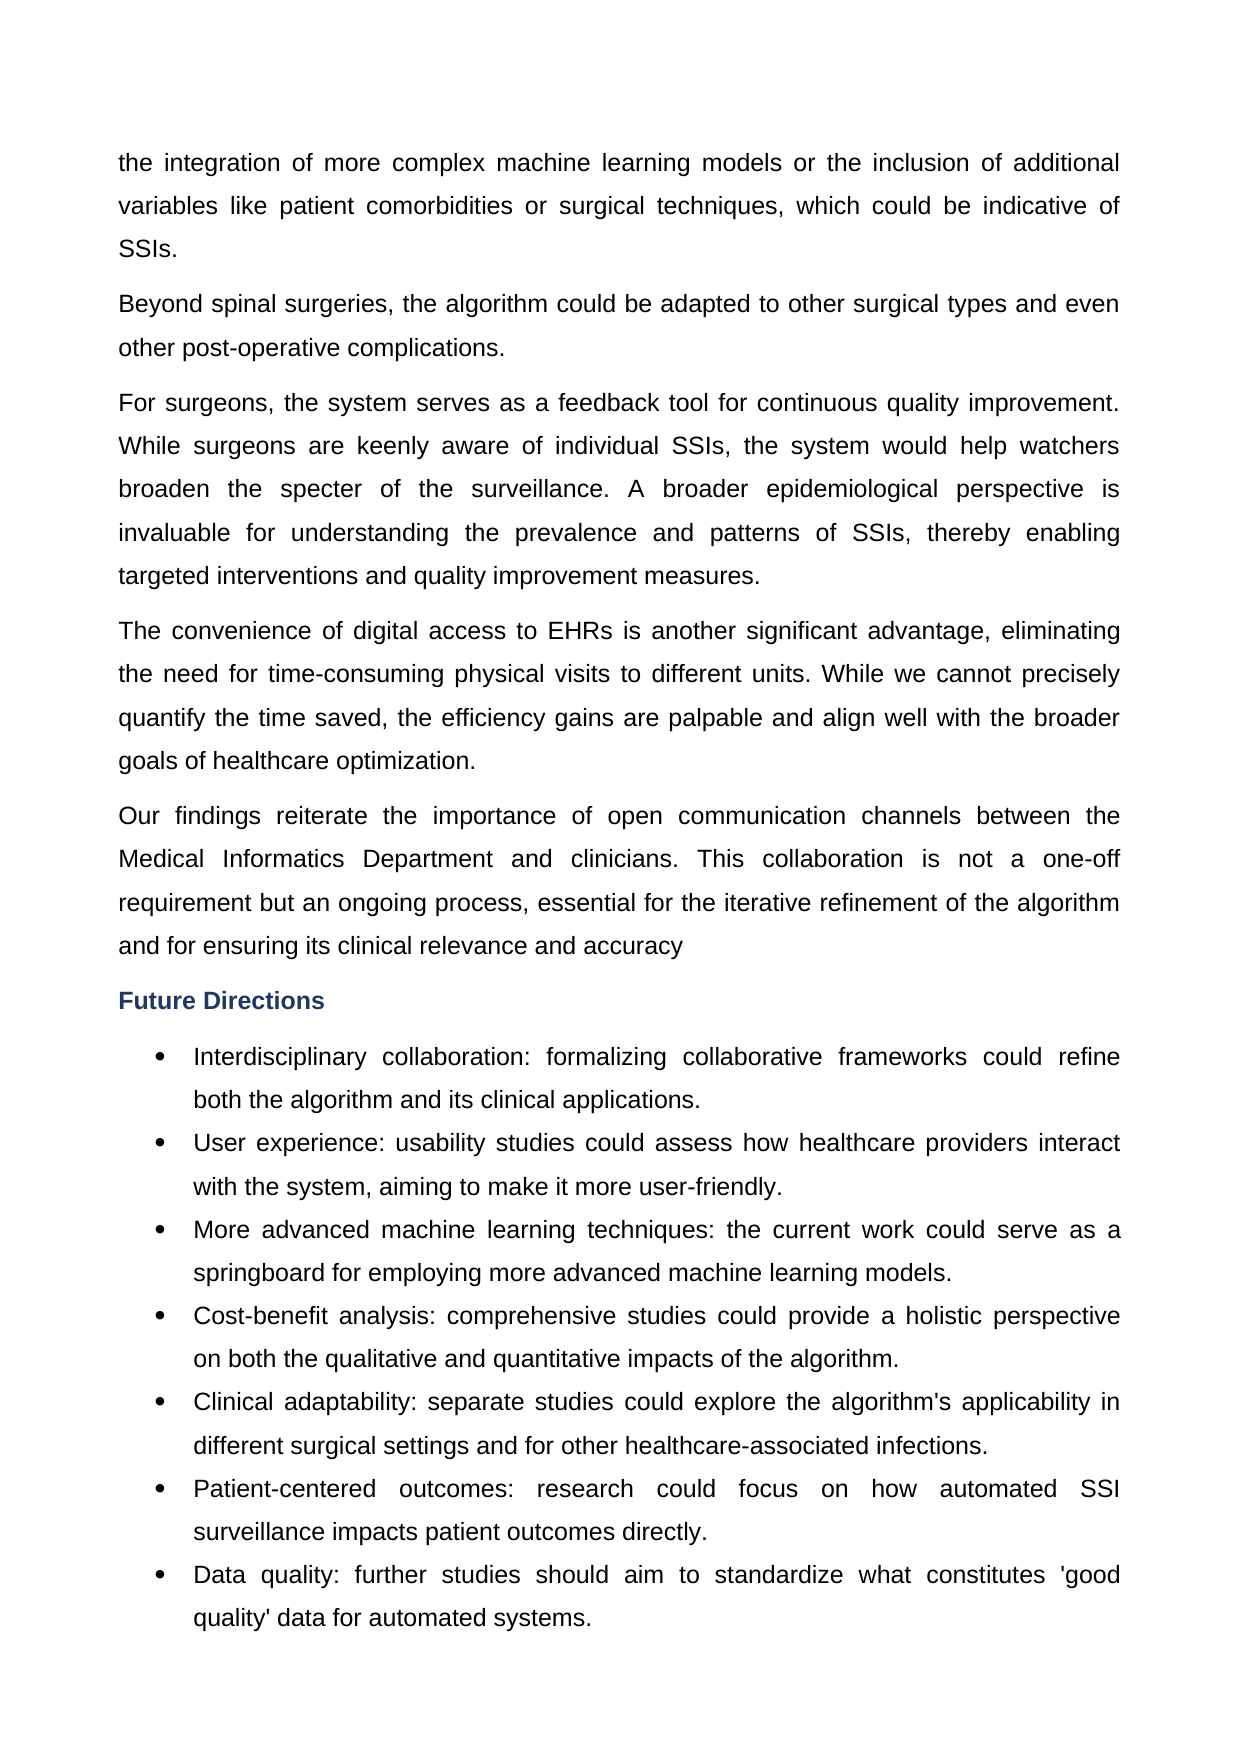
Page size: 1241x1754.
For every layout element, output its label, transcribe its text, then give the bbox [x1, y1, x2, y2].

text For surgeons, the system serves as a feedback tool for continuous quality improvement. While surgeons are keenly aware of individual SSIs, the system would help watchers broaden the specter of the surveillance. A broader epidemiological perspective is invaluable for understanding the prevalence and patterns of SSIs, thereby enabling targeted interventions and quality improvement measures. [118, 388, 1122, 589]
list Cost-benefit analysis: comprehensive studies could provide a holistic perspective on both the qualitative and quantitative impacts of the algorithm. [156, 1301, 1122, 1373]
text Beyond spinal surgeries, the algorithm could be adapted to other surgical types and even other post-operative complications. [118, 289, 1122, 361]
text Our findings reiterate the importance of open communication channels between the Medical Informatics Department and clinicians. This collaboration is not a one-off requirement but an ongoing process, essential for the iterative refinement of the algorithm and for ensuring its clinical relevance and accuracy [118, 801, 1122, 959]
list More advanced machine learning techniques: the current work could serve as a springboard for employing more advanced machine learning models. [156, 1215, 1122, 1287]
list Data quality: further studies should aim to standardize what constitutes 'good quality' data for automated systems. [156, 1560, 1122, 1632]
list User experience: usability studies could assess how healthcare providers interact with the system, aiming to make it more user-friendly. [156, 1128, 1122, 1200]
list Interdisciplinary collaboration: formalizing collaborative frameworks could refine both the algorithm and its clinical applications. [156, 1042, 1122, 1114]
text The convenience of digital access to EHRs is another significant advantage, eliminating the need for time-consuming physical visits to different units. While we cannot precisely quantify the time saved, the efficiency gains are palpable and align well with the broader goals of healthcare optimization. [118, 616, 1122, 774]
list Patient-centered outcomes: research could focus on how automated SSI surveillance impacts patient outcomes directly. [156, 1474, 1122, 1546]
subtitle Future Directions [118, 986, 1122, 1015]
